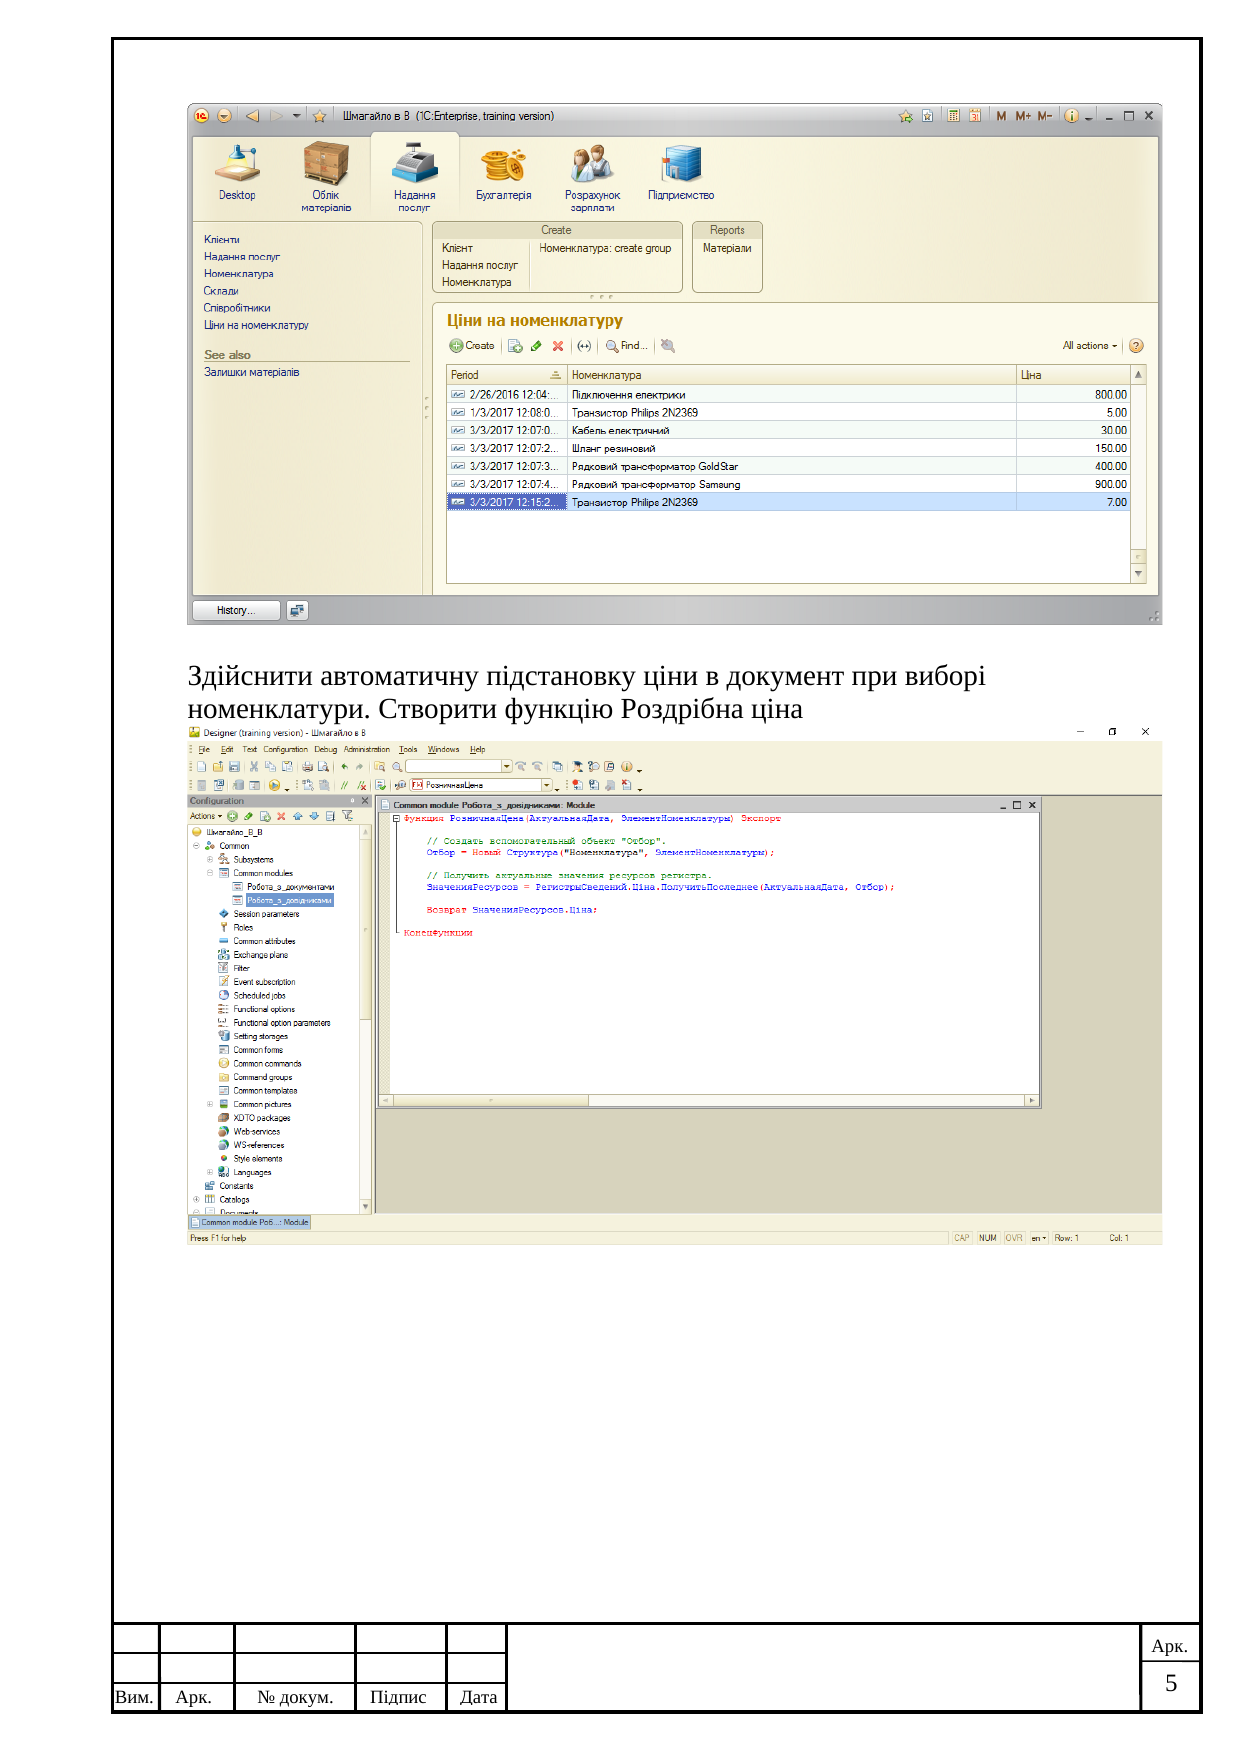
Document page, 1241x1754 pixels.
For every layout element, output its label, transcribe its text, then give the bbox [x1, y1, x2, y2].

picture [187, 725, 1163, 1245]
text Здійснити автоматичну підстановку ціни в документ при виборі номенклатури. Створити функцію Роздрібна ціна [187, 658, 1162, 725]
picture [187, 103, 1163, 625]
